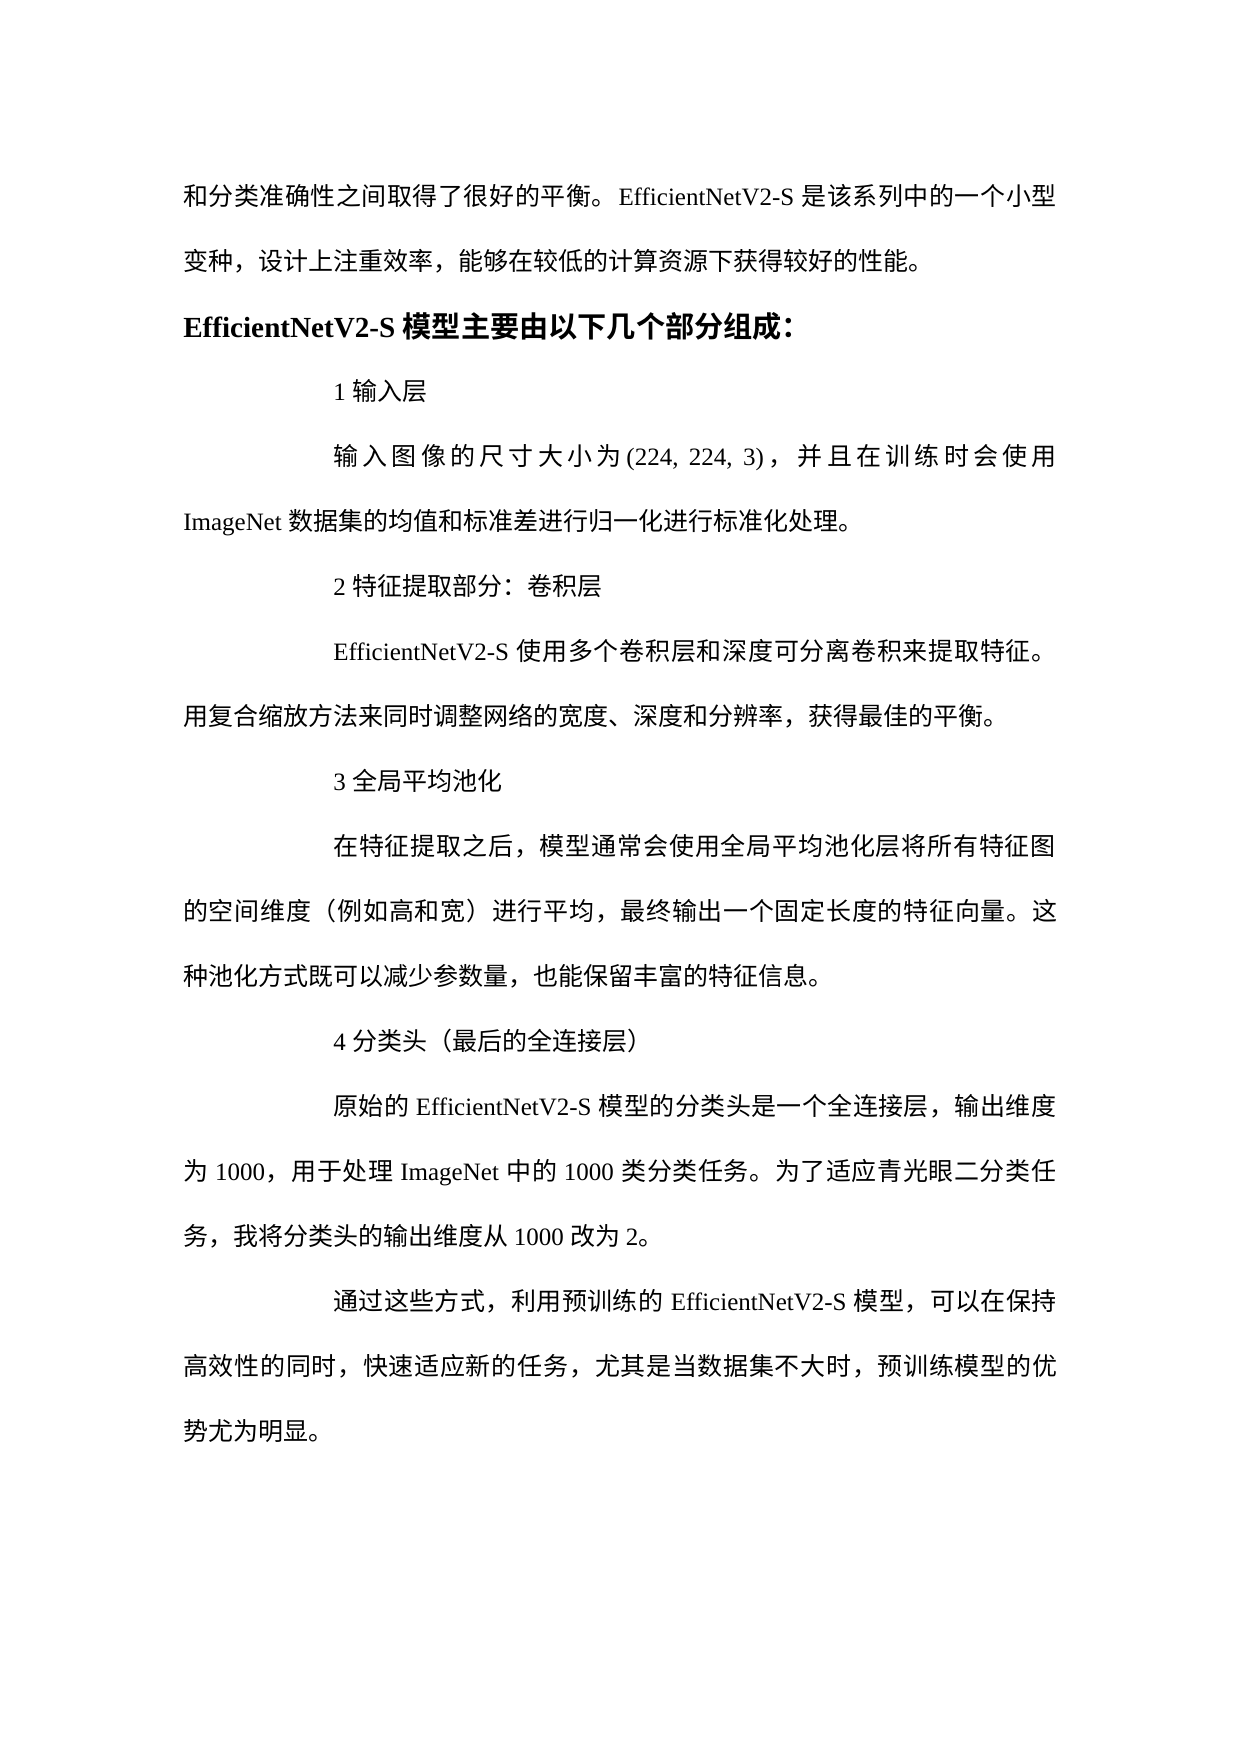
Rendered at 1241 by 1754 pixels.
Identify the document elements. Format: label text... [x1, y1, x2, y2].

text 4 分类头（最后的全连接层） [183, 1007, 1057, 1072]
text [183, 162, 1057, 292]
text 2 特征提取部分：卷积层 [183, 552, 1057, 617]
text 通过这些方式，利用预训练的 EfficientNetV2-S 模型，可以在保持高效性的同时，快速适应新的任务，尤其是当数据集不大时，预训练模型的优势尤为明显。 [183, 1267, 1057, 1462]
text 3 全局平均池化 [183, 747, 1057, 812]
text 输入图像的尺寸大小为(224, 224, 3)，并且在训练时会使用 ImageNet 数据集的均值和标准差进行归一化进行标准化处理。 [183, 422, 1057, 552]
text 1 输入层 [183, 357, 1057, 422]
text 原始的 EfficientNetV2-S 模型的分类头是一个全连接层，输出维度为 1000，用于处理 ImageNet 中的 1000 类分类任务。为了适应青光眼二分类任务，我将分类头的输出维度从 1000 改为 2。 [183, 1072, 1057, 1267]
text EfficientNetV2-S 使用多个卷积层和深度可分离卷积来提取特征。用复合缩放方法来同时调整网络的宽度、深度和分辨率，获得最佳的平衡。 [183, 617, 1057, 747]
text EfficientNetV2-S 模型主要由以下几个部分组成： [183, 292, 1057, 357]
text 在特征提取之后，模型通常会使用全局平均池化层将所有特征图的空间维度（例如高和宽）进行平均，最终输出一个固定长度的特征向量。这种池化方式既可以减少参数量，也能保留丰富的特征信息。 [183, 812, 1057, 1007]
